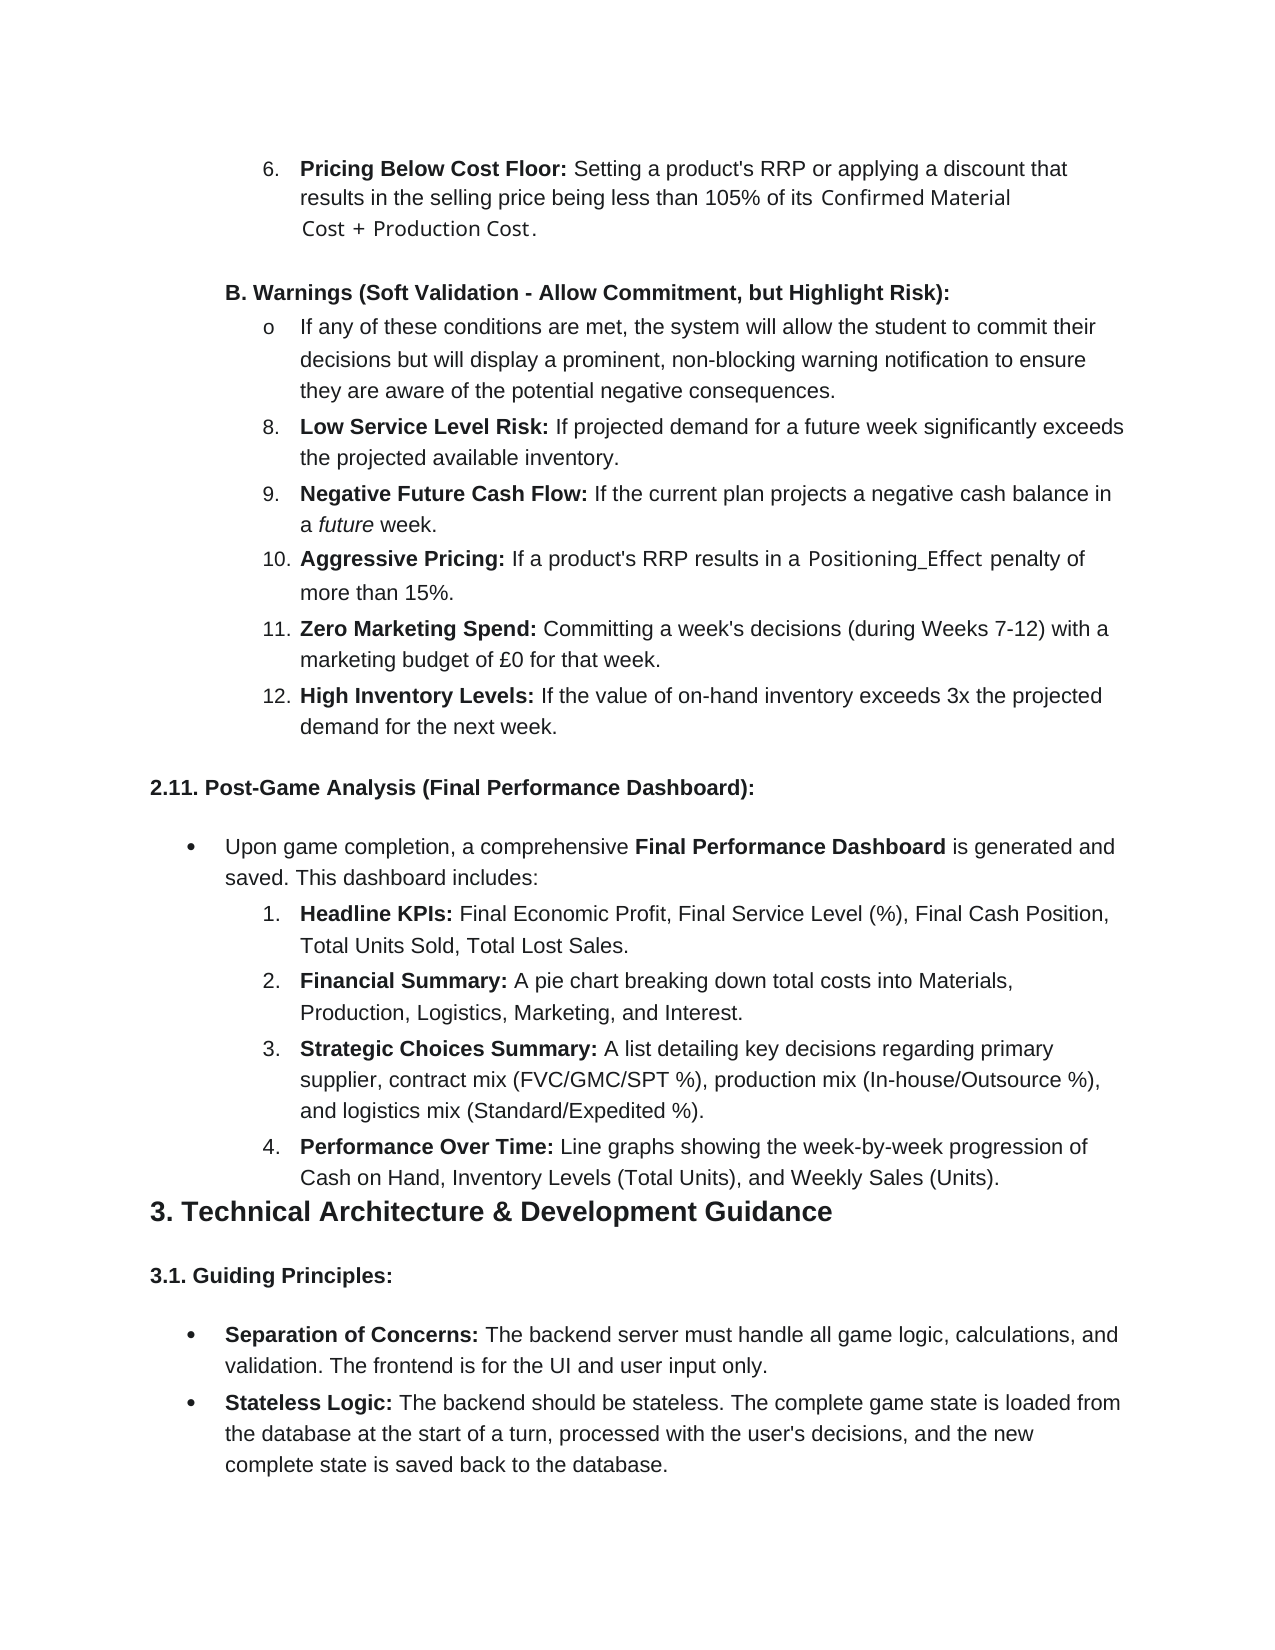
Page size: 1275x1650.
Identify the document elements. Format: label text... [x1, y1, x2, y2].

list Low Service Level Risk: If projected demand for a future week significantly exceeds the projected available inventory. [262, 408, 1125, 470]
list Headline KPIs: Final Economic Profit, Final Service Level (%), Final Cash Position, Total Units Sold, Total Lost Sales. [262, 895, 1125, 958]
list Separation of Concerns: The backend server must handle all game logic, calculations, and validation. The frontend is for the UI and user input only. [187, 1316, 1125, 1379]
list Financial Summary: A pie chart breaking down total costs into Materials, Production, Logistics, Marketing, and Interest. [262, 962, 1125, 1025]
list Negative Future Cash Flow: If the current plan projects a negative cash balance in a future week. [262, 475, 1125, 538]
list If any of these conditions are met, the system will allow the student to commit their decisions but will display a prominent, non-blocking warning notification to ensure they are aware of the potential negative consequences. [262, 309, 1125, 403]
list Stateless Logic: The backend should be stateless. The complete game state is loaded from the database at the start of a turn, processed with the user's decisions, and the new complete state is saved back to the database. [187, 1383, 1125, 1477]
list Zero Marketing Spend: Committing a week's decisions (during Weeks 7-12) with a marketing budget of £0 for that week. [262, 610, 1125, 672]
text 3.1. Guiding Principles: [150, 1257, 1125, 1288]
text B. Warnings (Soft Validation - Allow Commitment, but Highlight Risk): [225, 273, 1125, 305]
list Performance Over Time: Line graphs showing the week-by-week progression of Cash on Hand, Inventory Levels (Total Units), and Weekly Sales (Units). [262, 1128, 1125, 1191]
list Strategic Choices Summary: A list detailing key decisions regarding primary supplier, contract mix (FVC/GMC/SPT %), production mix (In-house/Outsource %), and logistics mix (Standard/Expedited %). [262, 1029, 1125, 1123]
text 3. Technical Architecture & Development Guidance [150, 1195, 1125, 1228]
list Upon game completion, a comprehensive Final Performance Dashboard is generated and saved. This dashboard includes: [187, 828, 1125, 891]
list High Inventory Levels: If the value of on-hand inventory exceeds 3x the projected demand for the next week. [262, 677, 1125, 739]
list Aggressive Pricing: If a product's RRP results in a Positioning_Effect penalty of more than 15%. [262, 542, 1125, 605]
list Pricing Below Cost Floor: Setting a product's RRP or applying a discount that results in the selling price being less than 105% of its Confirmed Material Cost + Production Cost. [262, 150, 1125, 244]
text 2.11. Post-Game Analysis (Final Performance Dashboard): [150, 769, 1125, 800]
